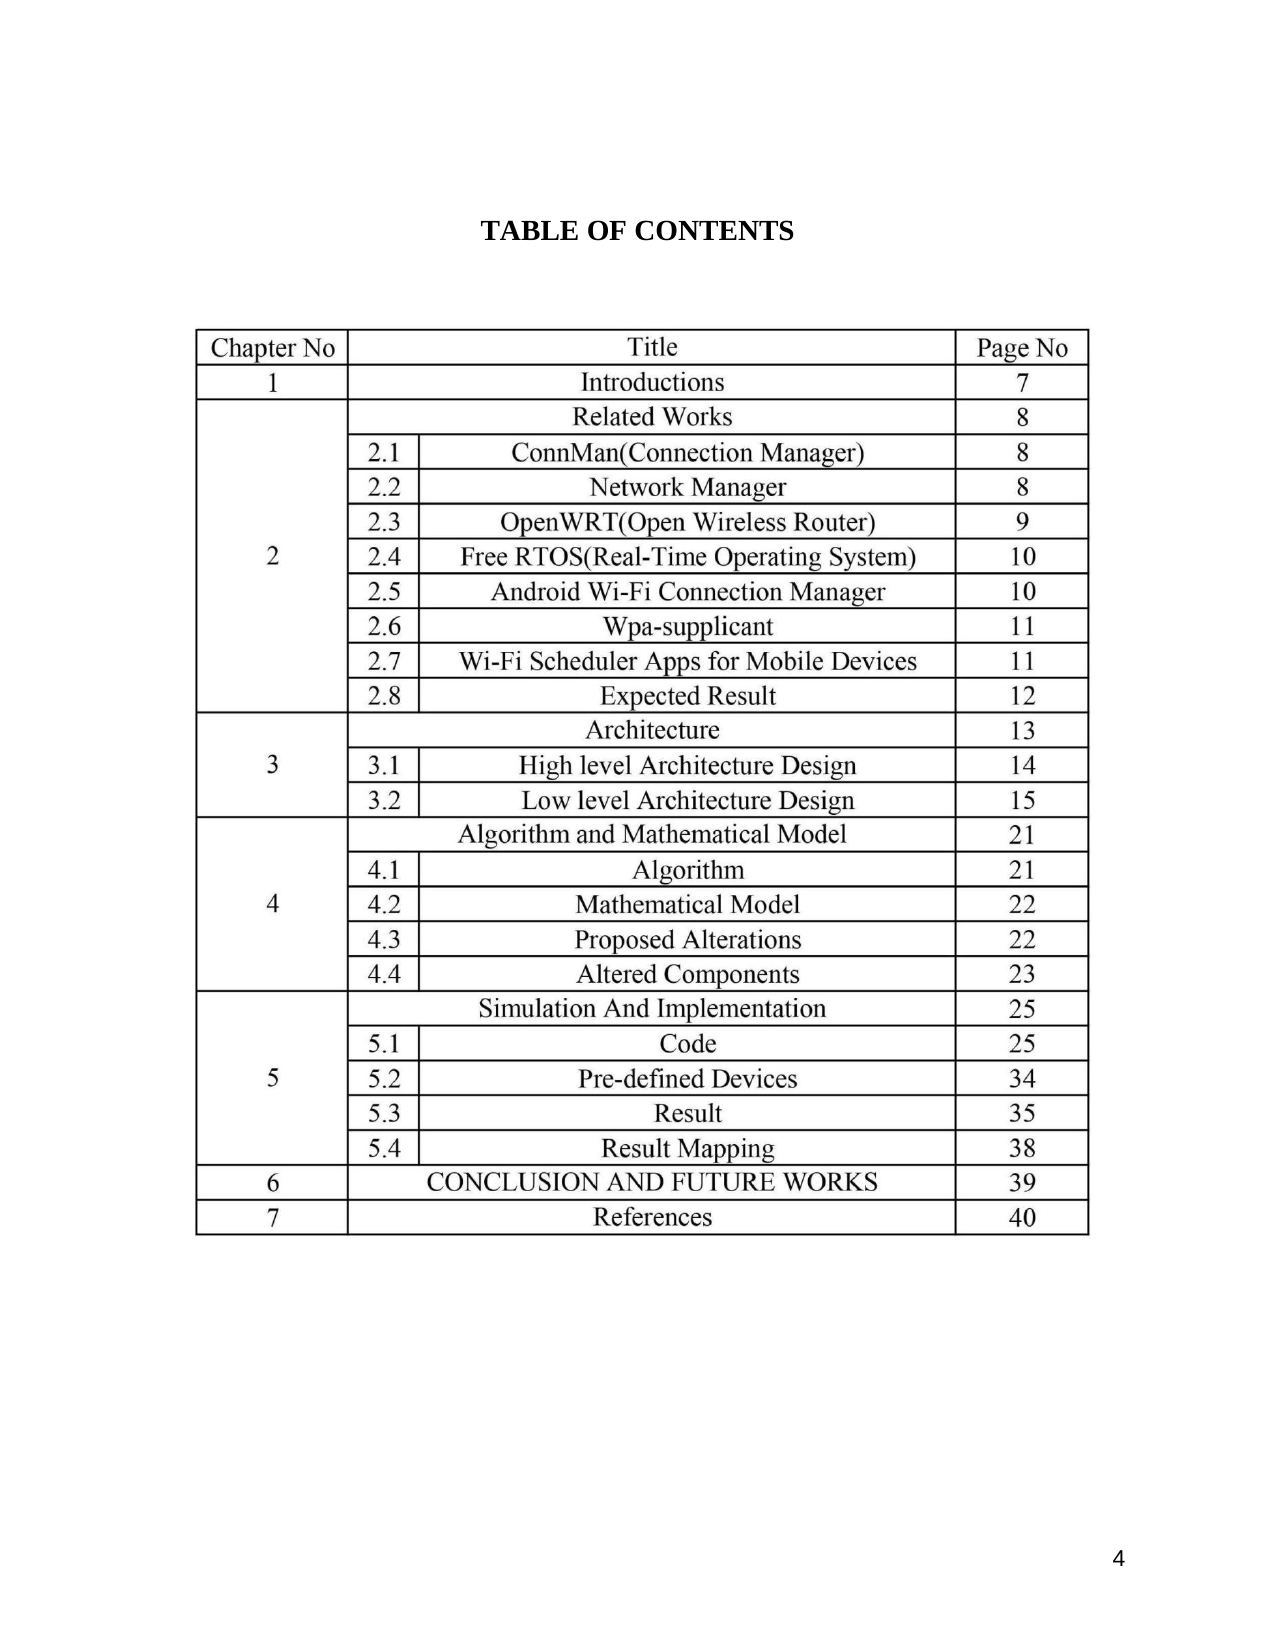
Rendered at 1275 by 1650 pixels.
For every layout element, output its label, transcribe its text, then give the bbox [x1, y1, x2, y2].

picture [150, 277, 1125, 1311]
text TABLE OF CONTENTS [150, 213, 1125, 247]
